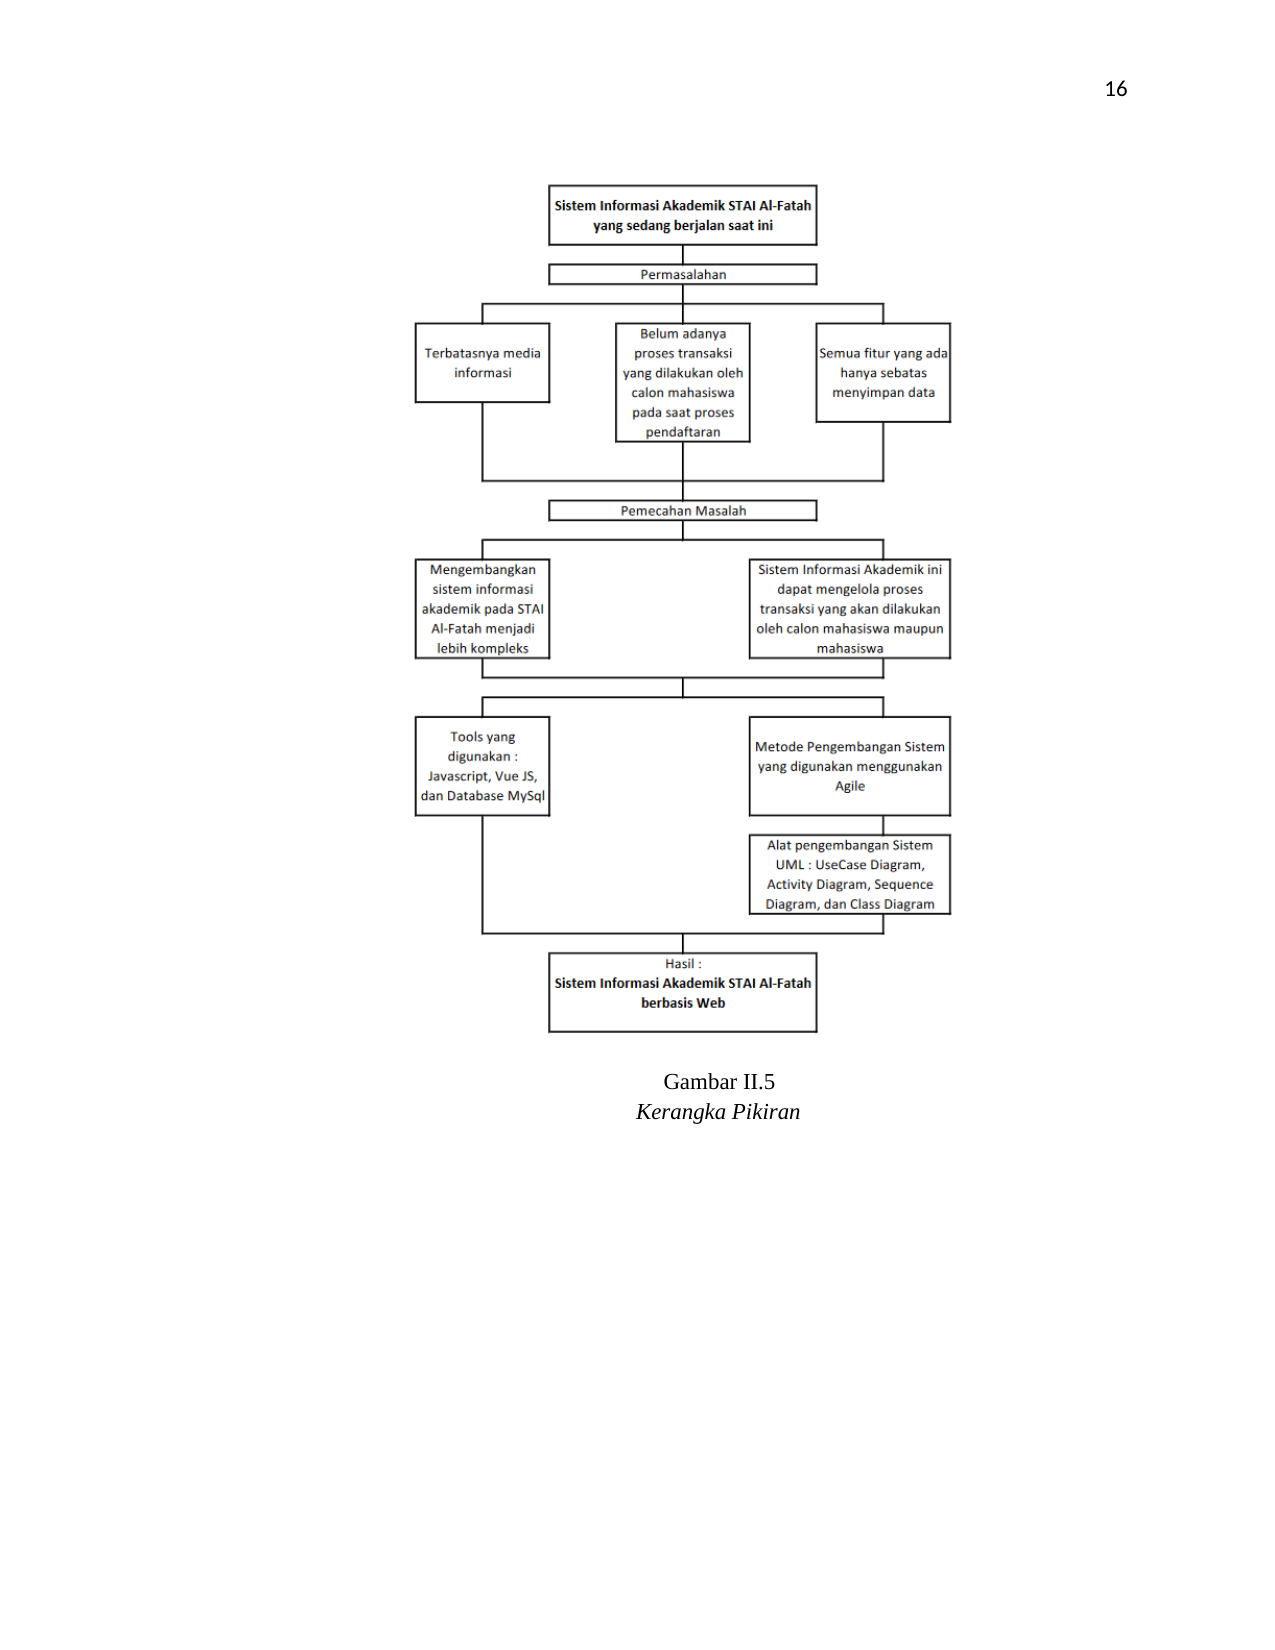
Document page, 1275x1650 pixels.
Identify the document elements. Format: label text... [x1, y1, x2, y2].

text Kerangka Pikiran [311, 1098, 1127, 1124]
text Gambar II.5 [236, 1068, 1127, 1094]
picture [398, 177, 965, 1040]
